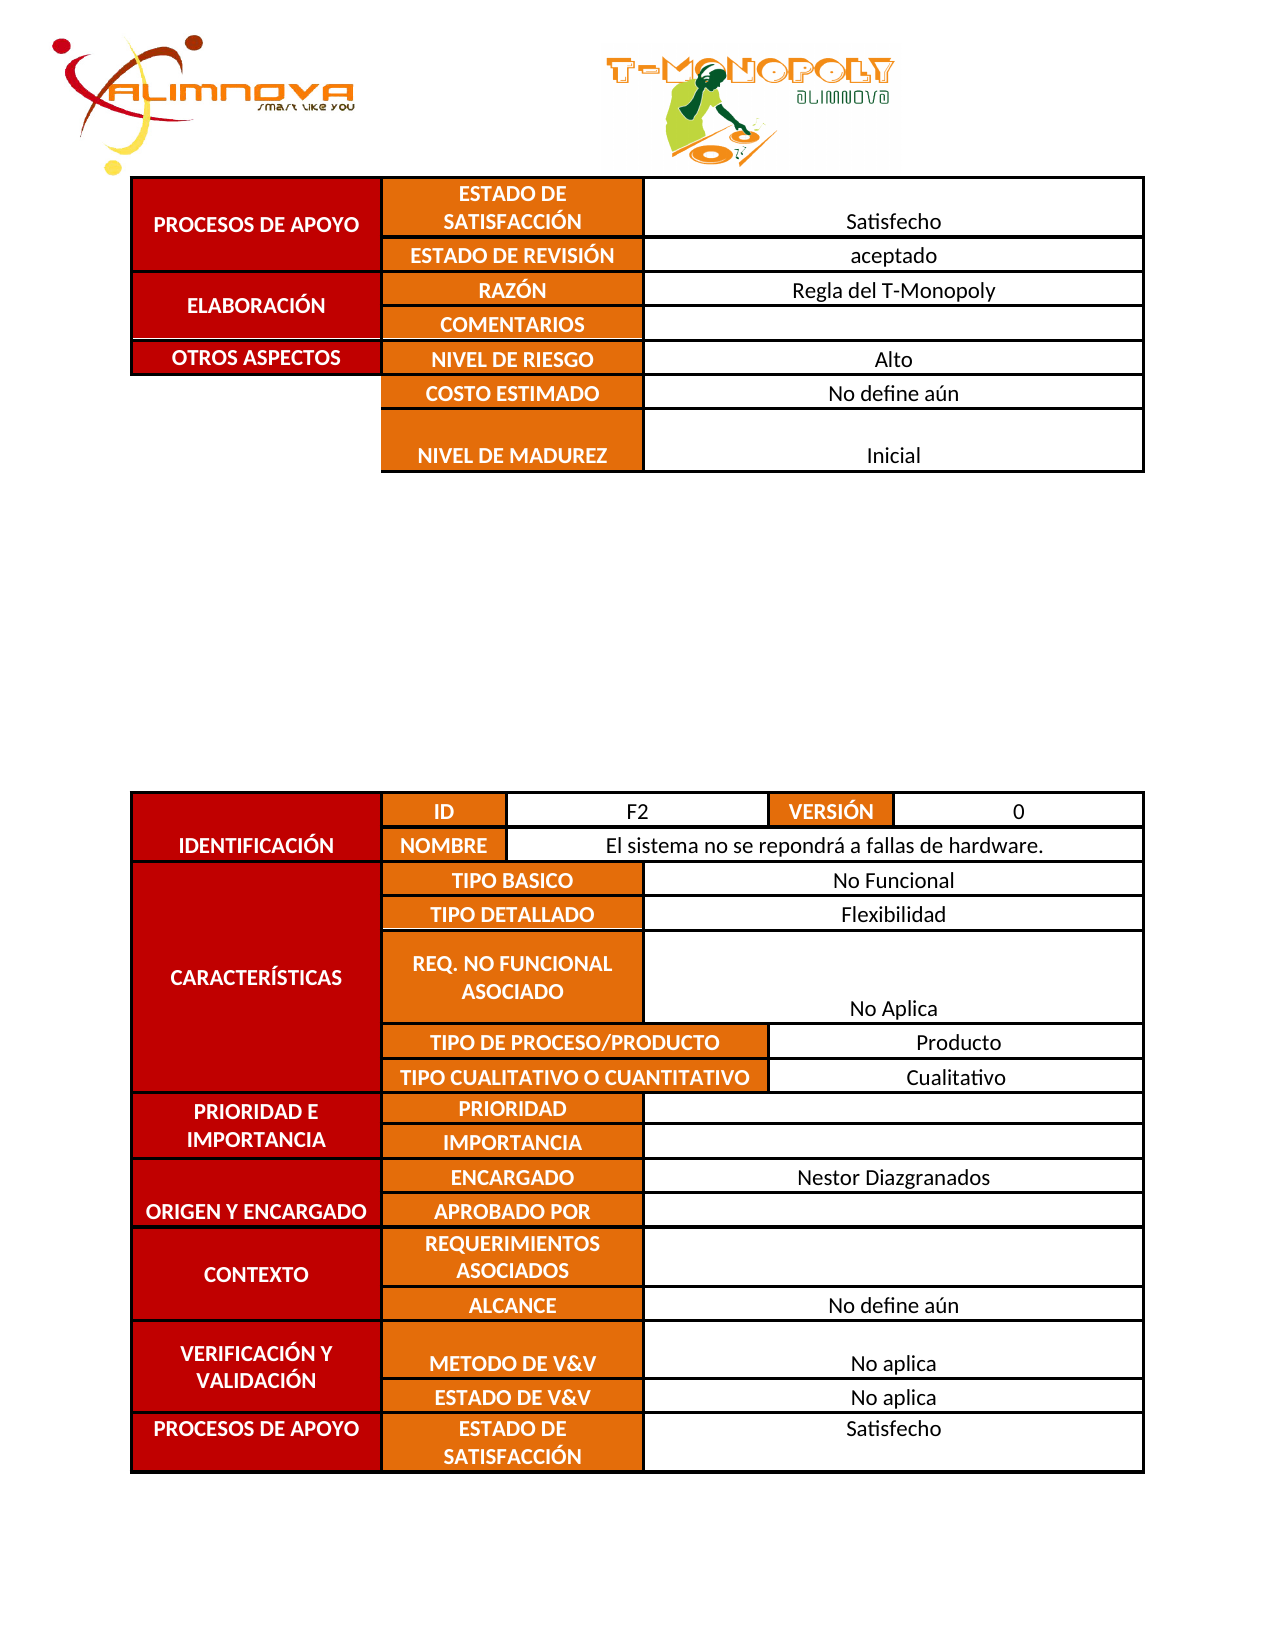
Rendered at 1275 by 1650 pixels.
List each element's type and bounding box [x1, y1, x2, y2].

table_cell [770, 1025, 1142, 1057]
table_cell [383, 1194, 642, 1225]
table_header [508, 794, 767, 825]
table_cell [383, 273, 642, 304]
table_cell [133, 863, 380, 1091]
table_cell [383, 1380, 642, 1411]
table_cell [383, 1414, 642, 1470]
picture [601, 43, 902, 176]
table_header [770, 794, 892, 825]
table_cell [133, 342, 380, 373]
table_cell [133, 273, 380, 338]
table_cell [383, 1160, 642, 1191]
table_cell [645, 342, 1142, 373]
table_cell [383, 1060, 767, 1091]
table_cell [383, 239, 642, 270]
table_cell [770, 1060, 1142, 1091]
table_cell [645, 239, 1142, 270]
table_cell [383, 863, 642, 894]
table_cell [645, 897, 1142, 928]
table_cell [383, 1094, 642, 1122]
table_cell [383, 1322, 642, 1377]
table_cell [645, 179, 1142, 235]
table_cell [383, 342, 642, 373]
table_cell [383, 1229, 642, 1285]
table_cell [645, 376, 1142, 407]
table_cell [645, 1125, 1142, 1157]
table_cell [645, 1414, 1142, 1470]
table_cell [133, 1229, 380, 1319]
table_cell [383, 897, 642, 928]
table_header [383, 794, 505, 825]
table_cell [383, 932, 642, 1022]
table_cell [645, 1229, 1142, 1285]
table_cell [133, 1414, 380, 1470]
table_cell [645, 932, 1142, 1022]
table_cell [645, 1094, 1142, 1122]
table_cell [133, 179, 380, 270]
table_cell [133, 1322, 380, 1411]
picture [48, 33, 356, 177]
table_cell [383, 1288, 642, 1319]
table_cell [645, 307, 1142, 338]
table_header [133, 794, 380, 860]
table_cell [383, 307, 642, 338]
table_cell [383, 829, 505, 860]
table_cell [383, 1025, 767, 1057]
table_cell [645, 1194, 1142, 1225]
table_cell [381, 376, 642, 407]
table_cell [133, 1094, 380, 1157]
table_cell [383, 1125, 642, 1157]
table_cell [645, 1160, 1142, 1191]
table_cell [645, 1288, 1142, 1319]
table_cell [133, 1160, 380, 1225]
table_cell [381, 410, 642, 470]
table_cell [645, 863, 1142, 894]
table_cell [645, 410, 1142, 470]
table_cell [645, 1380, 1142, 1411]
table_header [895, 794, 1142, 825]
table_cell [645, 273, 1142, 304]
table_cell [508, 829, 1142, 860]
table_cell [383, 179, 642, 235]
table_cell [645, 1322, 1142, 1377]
